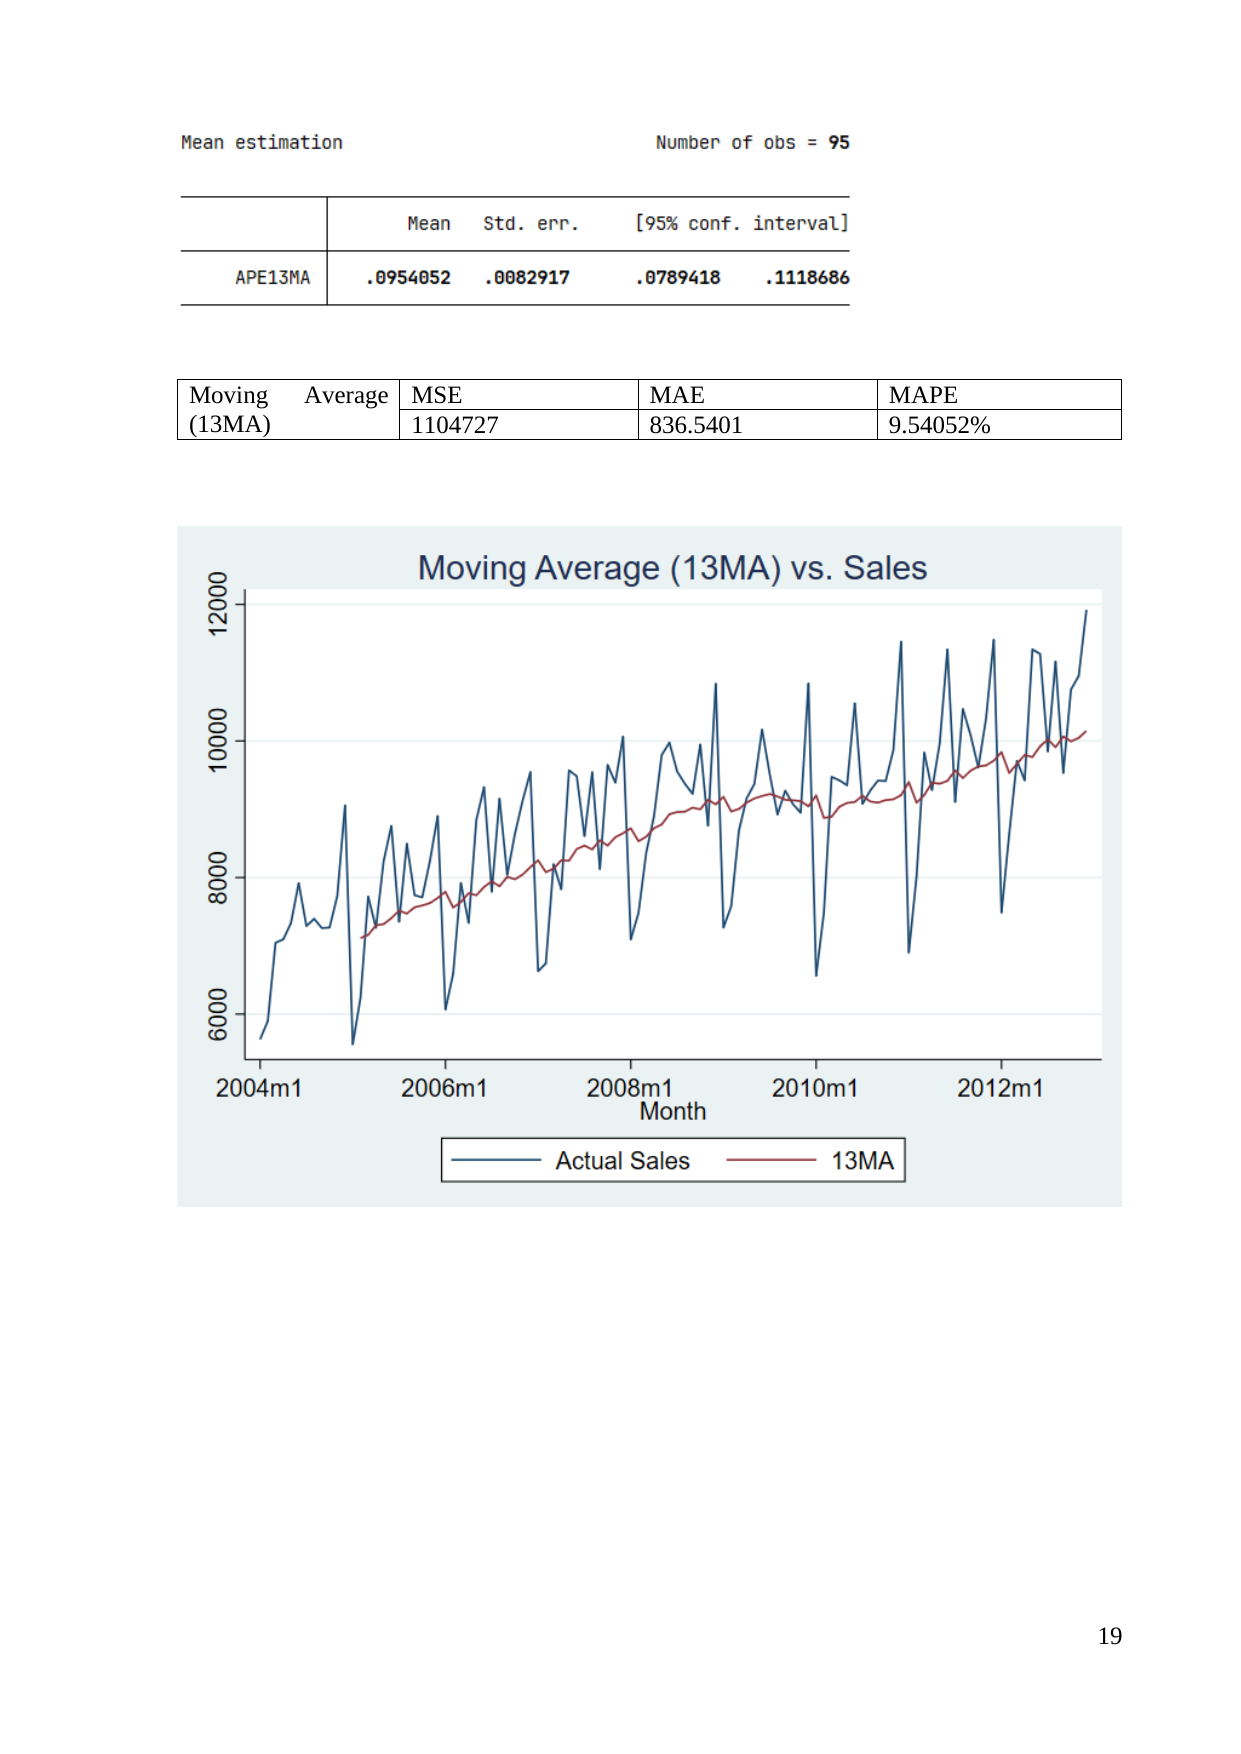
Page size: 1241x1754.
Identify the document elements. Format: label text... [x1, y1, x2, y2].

table_cell 1104727 [400, 410, 638, 439]
picture [177, 118, 858, 322]
table_header MAE [639, 380, 877, 409]
table_header Moving Average (13MA) [178, 380, 399, 439]
table_cell 836.5401 [639, 410, 877, 439]
table_header MSE [400, 380, 638, 409]
table_cell 9.54052% [878, 410, 1121, 439]
table_header MAPE [878, 380, 1121, 409]
picture [177, 526, 1123, 1207]
